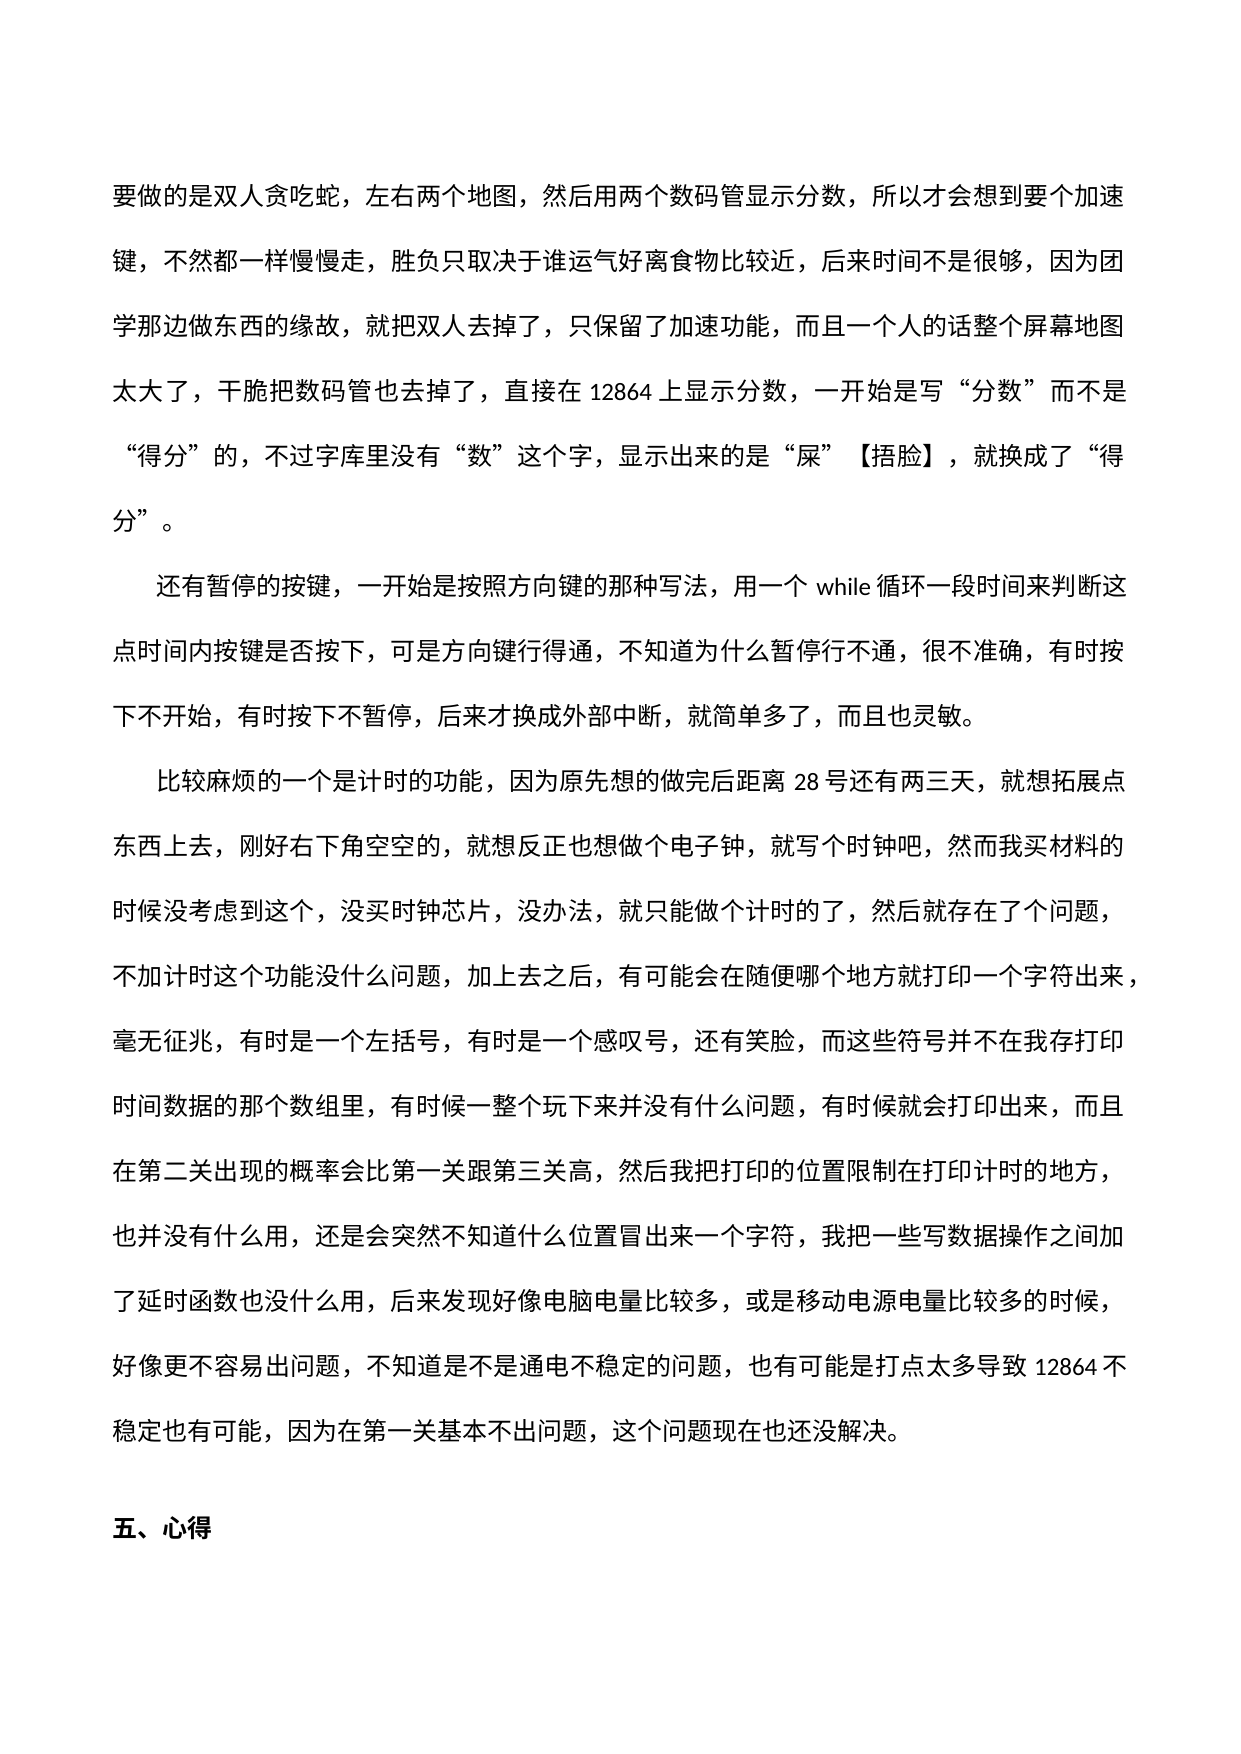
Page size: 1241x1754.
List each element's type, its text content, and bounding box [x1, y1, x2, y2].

list 心得 [112, 1494, 1128, 1559]
list 还有暂停的按键，一开始是按照方向键的那种写法，用一个while循环一段时间来判断这点时间内按键是否按下，可是方向键行得通，不知道为什么暂停行不通，很不准确，有时按下不开始，有时按下不暂停，后来才换成外部中断，就简单多了，而且也灵敏。 [112, 552, 1128, 747]
list 比较麻烦的一个是计时的功能，因为原先想的做完后距离28号还有两三天，就想拓展点东西上去，刚好右下角空空的，就想反正也想做个电子钟，就写个时钟吧，然而我买材料的时候没考虑到这个，没买时钟芯片，没办法，就只能做个计时的了，然后就存在了个问题，不加计时这个功能没什么问题，加上去之后，有可能会在随便哪个地方就打印一个字符出来，毫无征兆，有时是一个左括号，有时是一个感叹号，还有笑脸，而这些符号并不在我存打印时间数据的那个数组里，有时候一整个玩下来并没有什么问题，有时候就会打印出来，而且在第二关出现的概率会比第一关跟第三关高，然后我把打印的位置限制在打印计时的地方，也并没有什么用，还是会突然不知道什么位置冒出来一个字符，我把一些写数据操作之间加了延时函数也没什么用，后来发现好像电脑电量比较多，或是移动电源电量比较多的时候，好像更不容易出问题，不知道是不是通电不稳定的问题，也有可能是打点太多导致12864不稳定也有可能，因为在第一关基本不出问题，这个问题现在也还没解决。 [112, 747, 1128, 1462]
